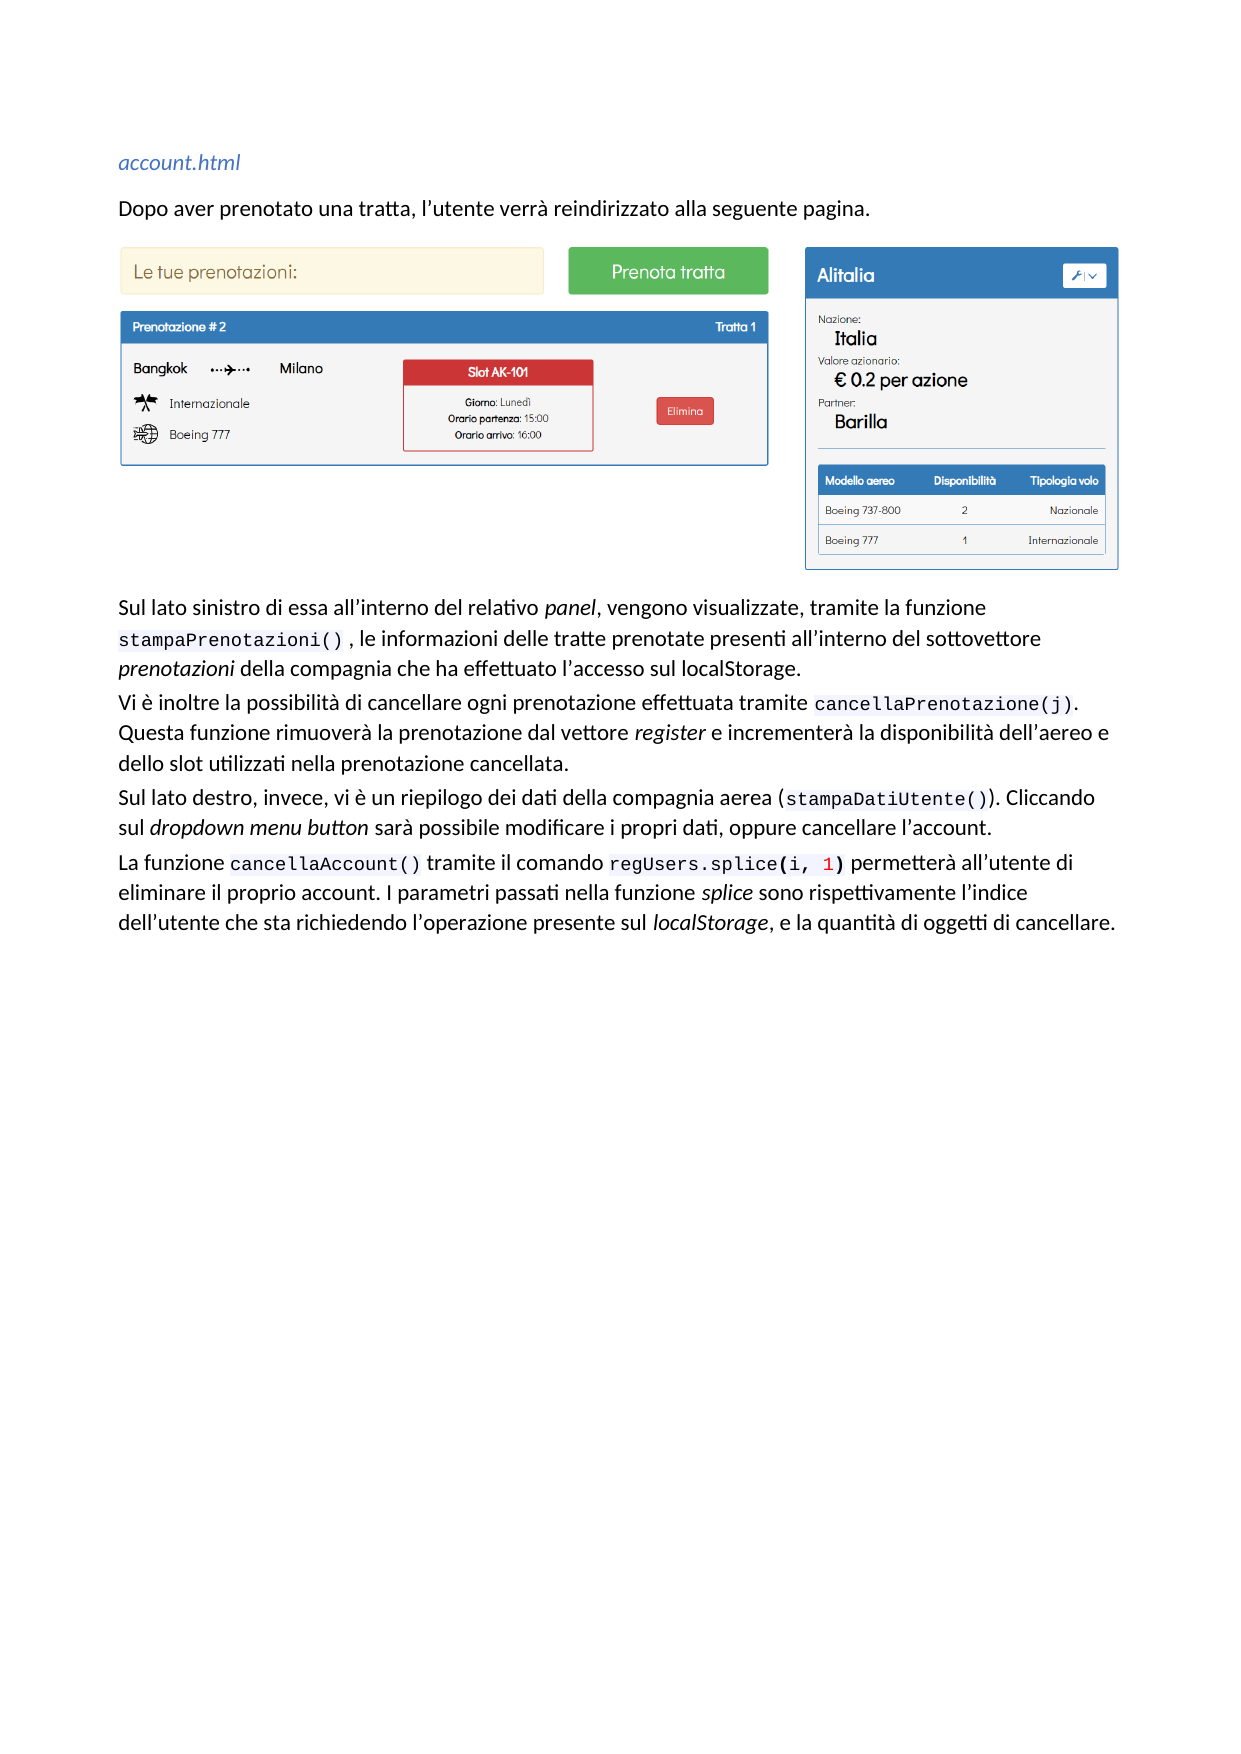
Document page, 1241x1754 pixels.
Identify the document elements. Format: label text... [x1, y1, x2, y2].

text La funzione cancellaAccount() tramite il comando regUsers.splice(i, 1) permetterà all’utente di eliminare il proprio account. I parametri passati nella funzione splice sono rispettivamente l’indice dell’utente che sta richiedendo l’operazione presente sul localStorage, e la quantità di oggetti di cancellare. [118, 848, 1122, 936]
text Sul lato destro, invece, vi è un riepilogo dei dati della compagnia aerea (stampaDatiUtente()). Cliccando sul dropdown menu button sarà possibile modificare i propri dati, oppure cancellare l’account. [118, 783, 1122, 841]
text Sul lato sinistro di essa all’interno del relativo panel, vengono visualizzate, tramite la funzione stampaPrenotazioni() , le informazioni delle tratte prenotate presenti all’interno del sottovettore prenotazioni della compagnia che ha effettuato l’accesso sul localStorage. [118, 593, 1122, 682]
text Vi è inoltre la possibilità di cancellare ogni prenotazione effettuata tramite cancellaPrenotazione(j). Questa funzione rimuoverà la prenotazione dal vettore register e incrementerà la disponibilità dell’aereo e dello slot utilizzati nella prenotazione cancellata. [118, 688, 1122, 777]
text account.html [118, 148, 1122, 176]
picture [118, 241, 1123, 575]
text Dopo aver prenotato una tratta, l’utente verrà reindirizzato alla seguente pagina. [118, 194, 1122, 222]
